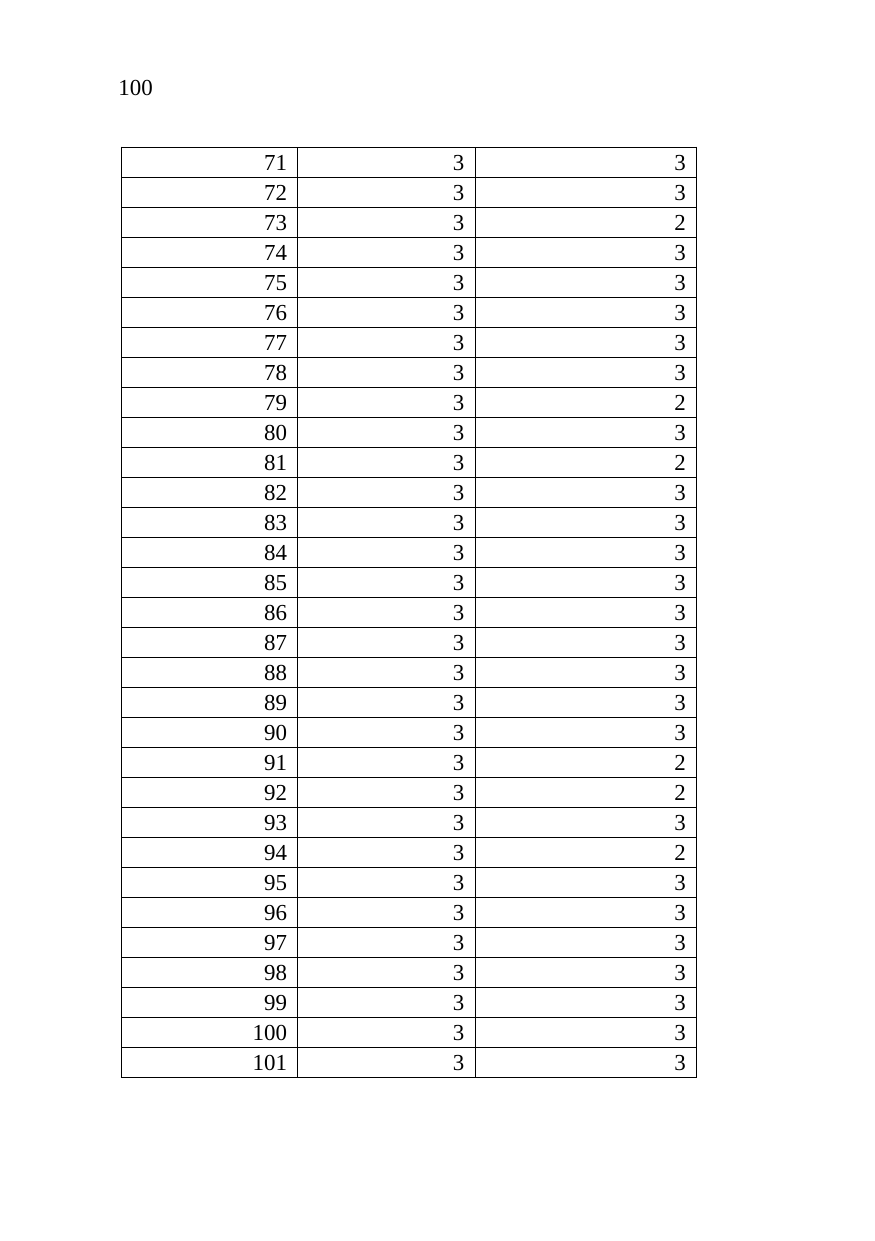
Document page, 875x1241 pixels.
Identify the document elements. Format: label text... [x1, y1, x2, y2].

table_cell 91 [122, 748, 297, 777]
table_cell 3 [476, 658, 696, 687]
table_cell 3 [476, 238, 696, 267]
table_cell 85 [122, 568, 297, 597]
table_cell 3 [476, 178, 696, 207]
table_cell 3 [476, 1048, 696, 1077]
table_cell 80 [122, 418, 297, 447]
table_cell 3 [476, 928, 696, 957]
table_cell 3 [476, 868, 696, 897]
table_cell 3 [298, 418, 475, 447]
table_cell 2 [476, 208, 696, 237]
table_cell 101 [122, 1048, 297, 1077]
table_cell 73 [122, 208, 297, 237]
table_cell 92 [122, 778, 297, 807]
table_cell 3 [298, 838, 475, 867]
table_cell 99 [122, 988, 297, 1017]
table_cell 3 [476, 988, 696, 1017]
table_cell 89 [122, 688, 297, 717]
table_cell 97 [122, 928, 297, 957]
table_cell 76 [122, 298, 297, 327]
table_cell 3 [476, 568, 696, 597]
table_cell 2 [476, 838, 696, 867]
table_cell 3 [298, 238, 475, 267]
table_cell 77 [122, 328, 297, 357]
table_cell 90 [122, 718, 297, 747]
table_cell 3 [298, 298, 475, 327]
table_cell 83 [122, 508, 297, 537]
table_cell 3 [476, 268, 696, 297]
table_cell 3 [298, 208, 475, 237]
table_cell 3 [298, 688, 475, 717]
table_cell 2 [476, 778, 696, 807]
table_cell 87 [122, 628, 297, 657]
table_cell 3 [298, 268, 475, 297]
table_cell 84 [122, 538, 297, 567]
table_cell 2 [476, 388, 696, 417]
table_cell 3 [476, 808, 696, 837]
table_cell 3 [298, 478, 475, 507]
table_cell 3 [298, 958, 475, 987]
table_cell 3 [298, 868, 475, 897]
table_cell 75 [122, 268, 297, 297]
table_cell 3 [476, 1018, 696, 1047]
table_cell 3 [476, 598, 696, 627]
table_cell 3 [298, 358, 475, 387]
table_cell 96 [122, 898, 297, 927]
table_cell 3 [298, 898, 475, 927]
table_cell 3 [476, 688, 696, 717]
table_cell 71 [122, 148, 297, 177]
table_cell 79 [122, 388, 297, 417]
table_cell 3 [298, 148, 475, 177]
table_cell 82 [122, 478, 297, 507]
table_cell 88 [122, 658, 297, 687]
table_cell 3 [298, 508, 475, 537]
table_cell 3 [298, 778, 475, 807]
table_cell 93 [122, 808, 297, 837]
table_cell 3 [476, 358, 696, 387]
table_cell 3 [476, 328, 696, 357]
table_cell 3 [298, 388, 475, 417]
table_cell 3 [298, 448, 475, 477]
table_cell 94 [122, 838, 297, 867]
table_cell 3 [298, 568, 475, 597]
table_cell 3 [298, 178, 475, 207]
table_cell 98 [122, 958, 297, 987]
table_cell 3 [476, 298, 696, 327]
table_cell 3 [298, 928, 475, 957]
table_cell 3 [298, 988, 475, 1017]
table_cell 3 [476, 508, 696, 537]
table_cell 3 [298, 1048, 475, 1077]
table_cell 78 [122, 358, 297, 387]
table_cell 3 [476, 148, 696, 177]
table_cell 3 [298, 628, 475, 657]
table_cell 3 [476, 898, 696, 927]
table_cell 74 [122, 238, 297, 267]
table_cell 2 [476, 748, 696, 777]
table_cell 3 [476, 958, 696, 987]
table_cell 3 [298, 1018, 475, 1047]
table_cell 3 [476, 478, 696, 507]
table_cell 81 [122, 448, 297, 477]
table_cell 2 [476, 448, 696, 477]
table_cell 3 [298, 598, 475, 627]
table_cell 3 [298, 748, 475, 777]
table_cell 86 [122, 598, 297, 627]
table_cell 95 [122, 868, 297, 897]
table_cell 3 [298, 328, 475, 357]
table_cell 3 [476, 628, 696, 657]
table_cell 3 [298, 808, 475, 837]
table_cell 3 [298, 658, 475, 687]
table_cell 3 [476, 718, 696, 747]
table_cell 3 [298, 718, 475, 747]
table_cell 3 [476, 538, 696, 567]
table_cell 72 [122, 178, 297, 207]
table_cell 3 [476, 418, 696, 447]
table_cell 100 [122, 1018, 297, 1047]
table_cell 3 [298, 538, 475, 567]
